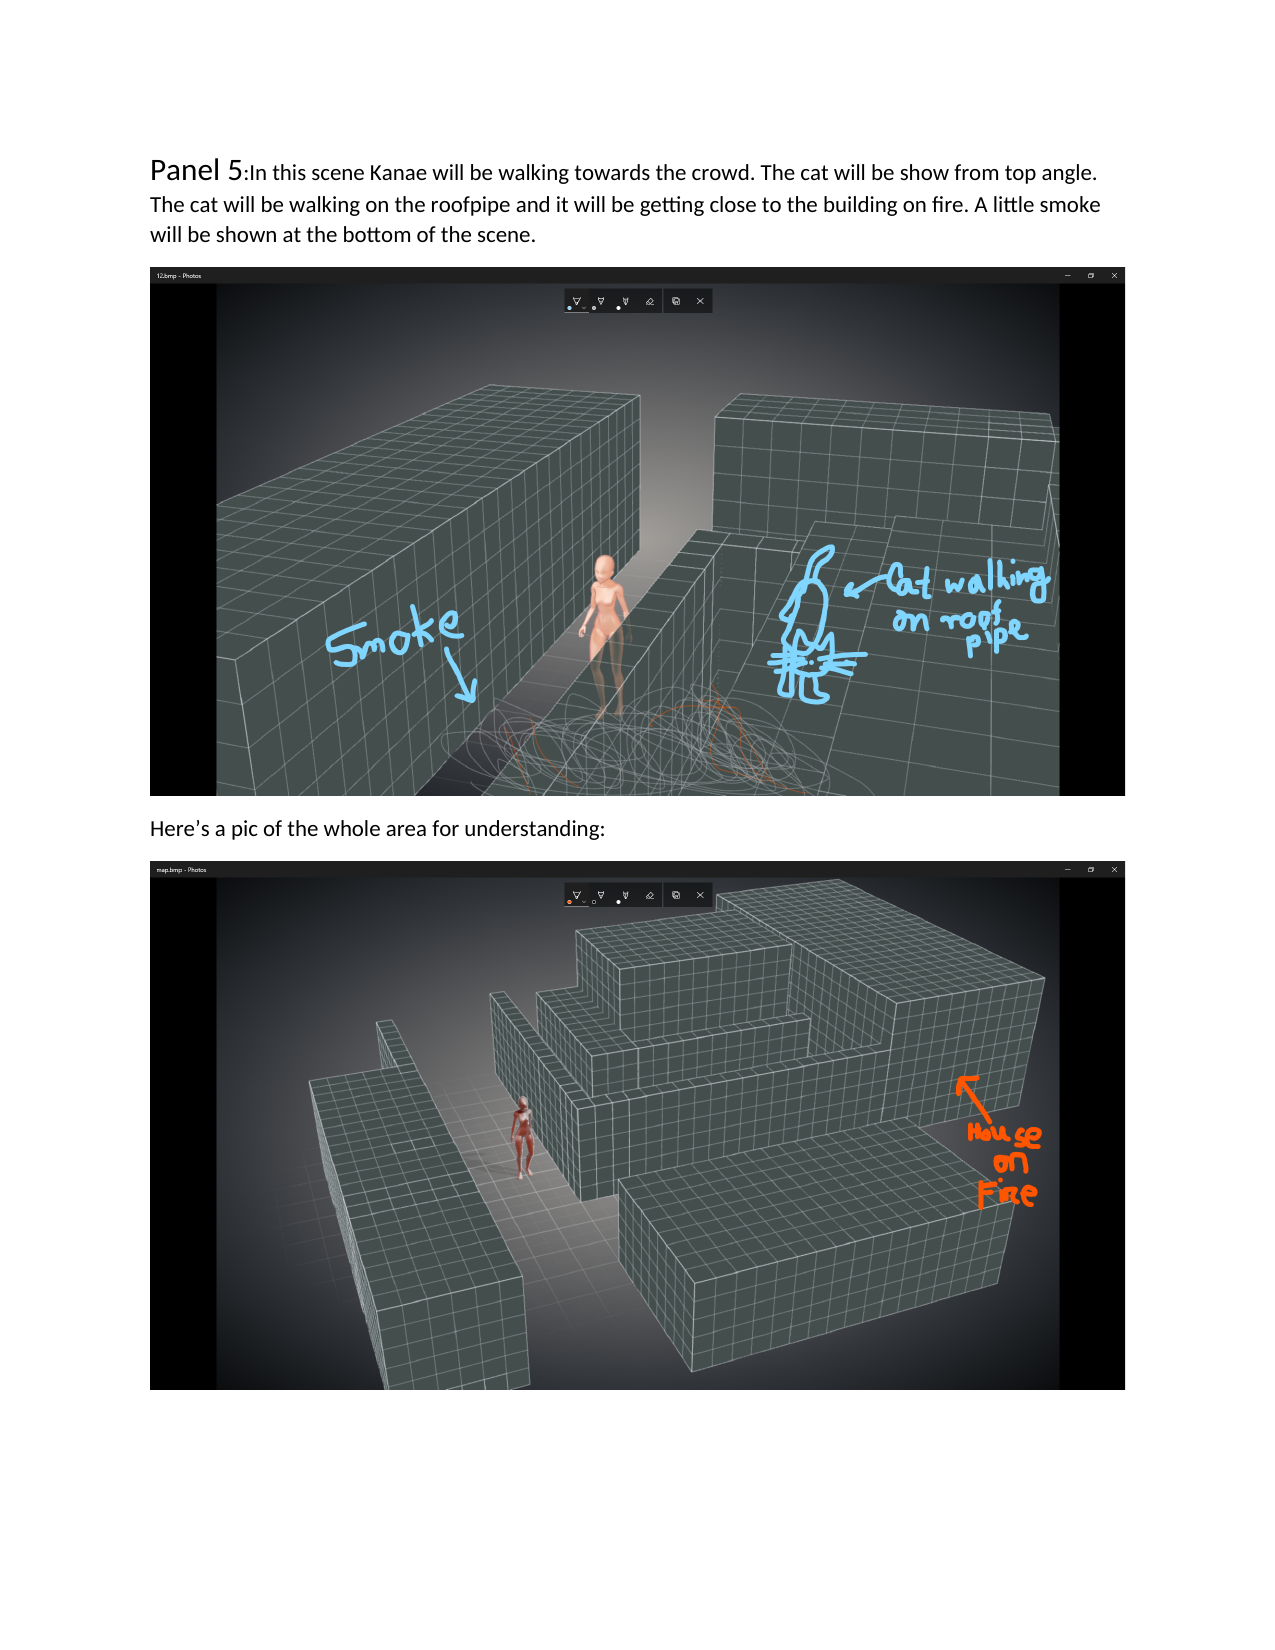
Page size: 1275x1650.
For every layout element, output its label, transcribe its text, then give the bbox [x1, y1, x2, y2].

text Panel 5:In this scene Kanae will be walking towards the crowd. The cat will be show from top angle. The cat will be walking on the roofpipe and it will be getting close to the building on fire. A little smoke will be shown at the bottom of the scene. [150, 150, 1125, 248]
picture [150, 861, 1125, 1390]
text Here’s a pic of the whole area for understanding: [150, 814, 1125, 842]
picture [150, 267, 1125, 796]
